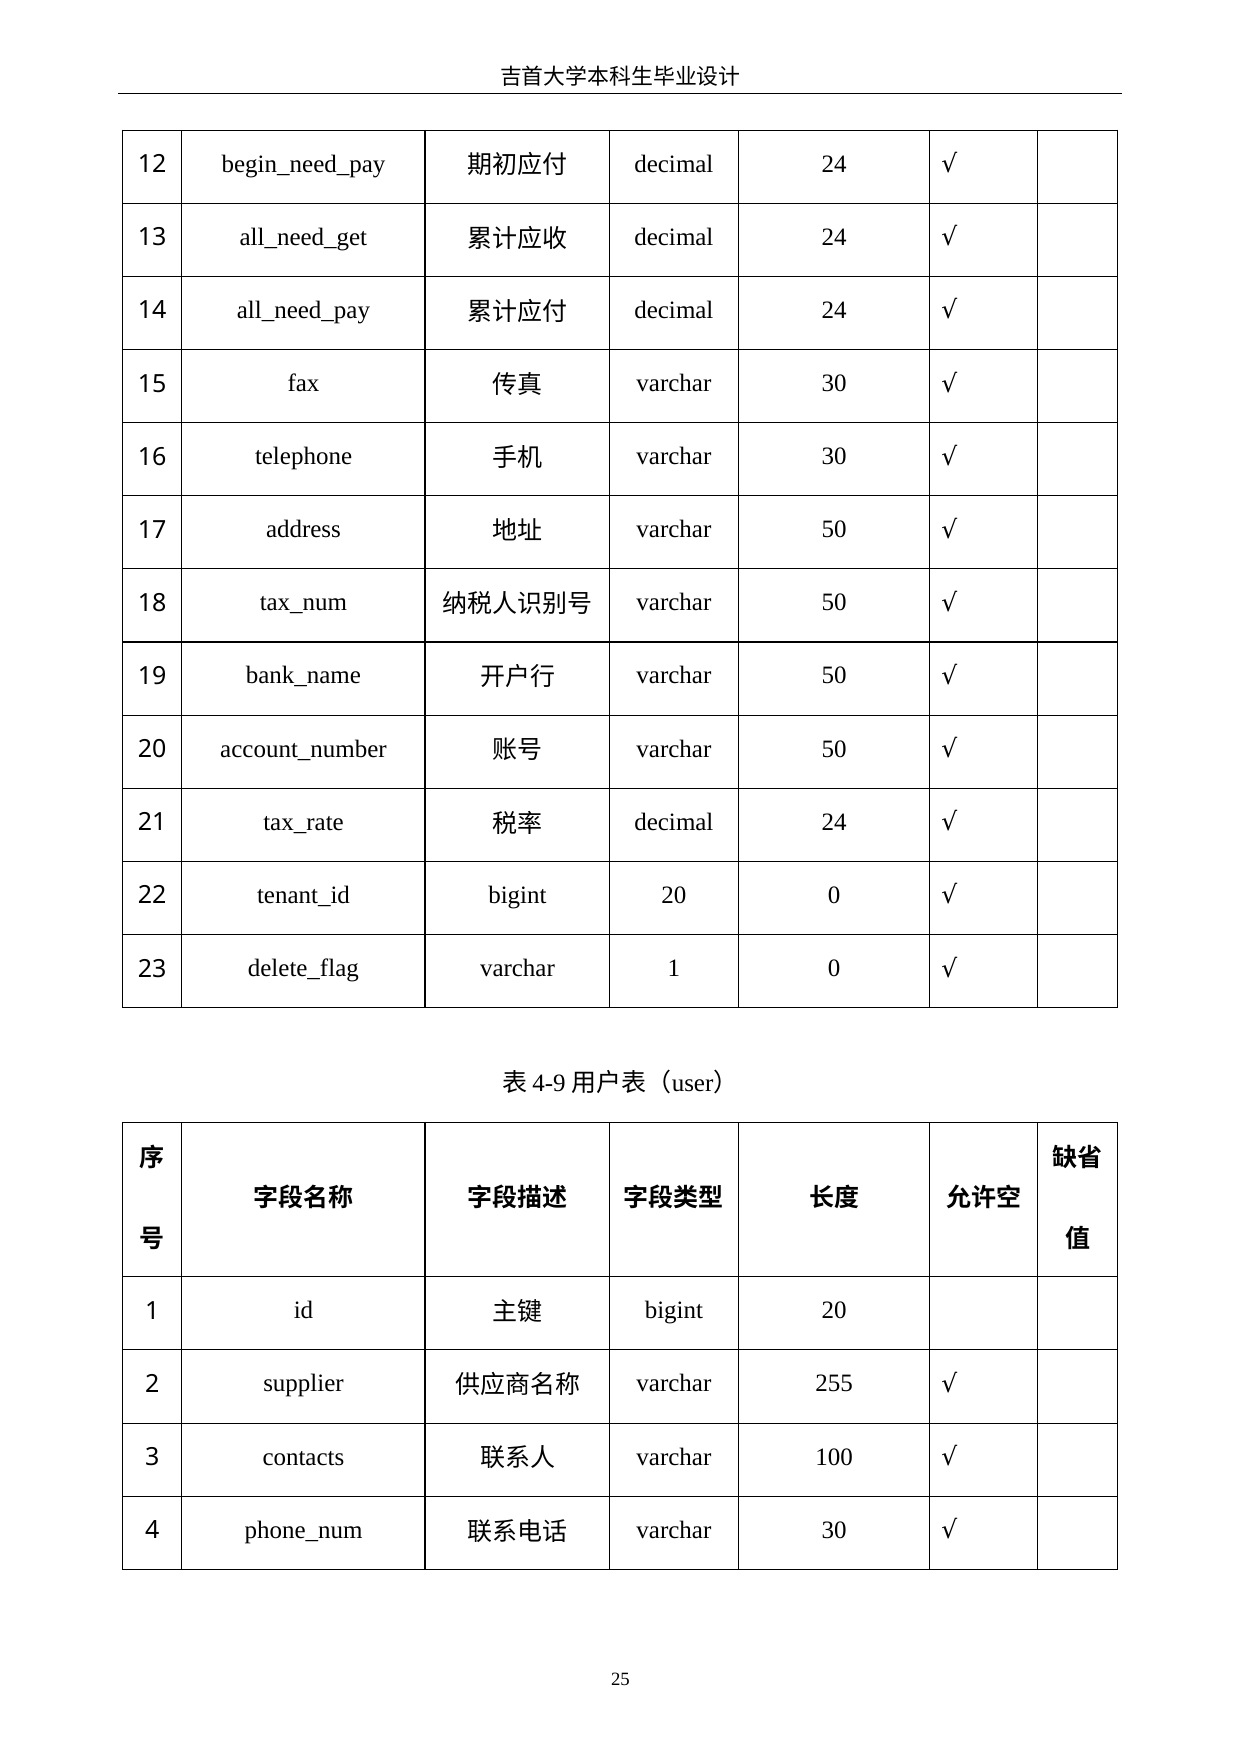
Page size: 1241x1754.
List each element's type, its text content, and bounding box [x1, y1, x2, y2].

table_cell varchar [426, 935, 609, 1007]
table_cell √ [930, 789, 1037, 861]
table_cell 30 [739, 350, 929, 422]
table_cell 地址 [426, 496, 609, 568]
table_cell bigint [610, 1277, 738, 1349]
table_cell √ [930, 569, 1037, 641]
table_header 缺省值 [1038, 1123, 1117, 1276]
table_cell [1038, 423, 1117, 495]
table_cell [1038, 131, 1117, 203]
table_cell 累计应收 [426, 204, 609, 276]
table_cell 联系人 [426, 1424, 609, 1496]
table_cell [1038, 204, 1117, 276]
table_cell √ [930, 862, 1037, 934]
table_cell 20 [610, 862, 738, 934]
table_cell √ [930, 1497, 1037, 1569]
table_header 允许空 [930, 1123, 1037, 1276]
table_cell √ [930, 496, 1037, 568]
table_cell √ [930, 716, 1037, 788]
table_cell √ [930, 935, 1037, 1007]
table_cell 30 [739, 423, 929, 495]
table_cell 开户行 [426, 643, 609, 714]
table_cell √ [930, 643, 1037, 714]
table_cell 17 [123, 496, 181, 568]
table_cell 24 [739, 277, 929, 349]
table_cell 1 [123, 1277, 181, 1349]
table_cell varchar [610, 716, 738, 788]
table_cell 纳税人识别号 [426, 569, 609, 641]
table_cell √ [930, 1424, 1037, 1496]
table_cell [1038, 789, 1117, 861]
table_cell all_need_pay [182, 277, 424, 349]
table_cell √ [930, 204, 1037, 276]
table_cell 4 [123, 1497, 181, 1569]
table_cell 50 [739, 643, 929, 714]
table_cell √ [930, 277, 1037, 349]
table_cell bank_name [182, 643, 424, 714]
table_cell 1 [610, 935, 738, 1007]
table_cell 供应商名称 [426, 1350, 609, 1422]
table_cell 期初应付 [426, 131, 609, 203]
table_cell 传真 [426, 350, 609, 422]
table_cell 15 [123, 350, 181, 422]
table_cell 16 [123, 423, 181, 495]
table_cell [1038, 569, 1117, 641]
table_cell [1038, 716, 1117, 788]
table_cell all_need_get [182, 204, 424, 276]
table_header 字段类型 [610, 1123, 738, 1276]
table_cell 手机 [426, 423, 609, 495]
table_cell 税率 [426, 789, 609, 861]
table_cell 联系电话 [426, 1497, 609, 1569]
table_cell 30 [739, 1497, 929, 1569]
table_cell 0 [739, 935, 929, 1007]
table_header 序号 [123, 1123, 181, 1276]
table_cell 12 [123, 131, 181, 203]
table_cell 0 [739, 862, 929, 934]
table_cell bigint [426, 862, 609, 934]
table_cell id [182, 1277, 424, 1349]
table_cell [1038, 496, 1117, 568]
table_cell [1038, 350, 1117, 422]
table_cell delete_flag [182, 935, 424, 1007]
table_cell 20 [739, 1277, 929, 1349]
table_cell fax [182, 350, 424, 422]
table_cell varchar [610, 569, 738, 641]
table_cell 50 [739, 716, 929, 788]
table_cell [1038, 935, 1117, 1007]
table_cell [1038, 862, 1117, 934]
table_cell address [182, 496, 424, 568]
table_cell tax_num [182, 569, 424, 641]
table_cell tenant_id [182, 862, 424, 934]
table_cell 3 [123, 1424, 181, 1496]
table_cell 24 [739, 789, 929, 861]
table_cell begin_need_pay [182, 131, 424, 203]
table_cell 累计应付 [426, 277, 609, 349]
table_cell decimal [610, 204, 738, 276]
table_cell 13 [123, 204, 181, 276]
table_cell [1038, 643, 1117, 714]
table_cell phone_num [182, 1497, 424, 1569]
table_cell 账号 [426, 716, 609, 788]
table_header 字段名称 [182, 1123, 424, 1276]
table_cell varchar [610, 423, 738, 495]
table_cell decimal [610, 277, 738, 349]
table_cell 100 [739, 1424, 929, 1496]
table_cell varchar [610, 350, 738, 422]
table_cell 23 [123, 935, 181, 1007]
table_cell √ [930, 350, 1037, 422]
table_cell decimal [610, 789, 738, 861]
table_cell √ [930, 423, 1037, 495]
table_cell telephone [182, 423, 424, 495]
table_cell 19 [123, 643, 181, 714]
table_cell √ [930, 131, 1037, 203]
table_cell 20 [123, 716, 181, 788]
table_cell varchar [610, 643, 738, 714]
table_cell decimal [610, 131, 738, 203]
table_cell 24 [739, 204, 929, 276]
table_cell 50 [739, 496, 929, 568]
table_cell 24 [739, 131, 929, 203]
text 表4-9 用户表（user） [118, 1048, 1122, 1113]
table_cell [1038, 277, 1117, 349]
table_cell varchar [610, 1497, 738, 1569]
table_cell varchar [610, 496, 738, 568]
table_header 字段描述 [426, 1123, 609, 1276]
table_cell 50 [739, 569, 929, 641]
table_cell [1038, 1350, 1117, 1422]
table_cell 21 [123, 789, 181, 861]
table_cell supplier [182, 1350, 424, 1422]
table_cell 18 [123, 569, 181, 641]
table_cell varchar [610, 1350, 738, 1422]
table_cell 22 [123, 862, 181, 934]
table_cell [1038, 1424, 1117, 1496]
table_header 长度 [739, 1123, 929, 1276]
table_cell 主键 [426, 1277, 609, 1349]
table_cell contacts [182, 1424, 424, 1496]
table_cell [930, 1277, 1037, 1349]
table_cell 14 [123, 277, 181, 349]
table_cell √ [930, 1350, 1037, 1422]
table_cell [1038, 1277, 1117, 1349]
table_cell [1038, 1497, 1117, 1569]
table_cell varchar [610, 1424, 738, 1496]
table_cell 255 [739, 1350, 929, 1422]
table_cell tax_rate [182, 789, 424, 861]
table_cell 2 [123, 1350, 181, 1422]
table_cell account_number [182, 716, 424, 788]
